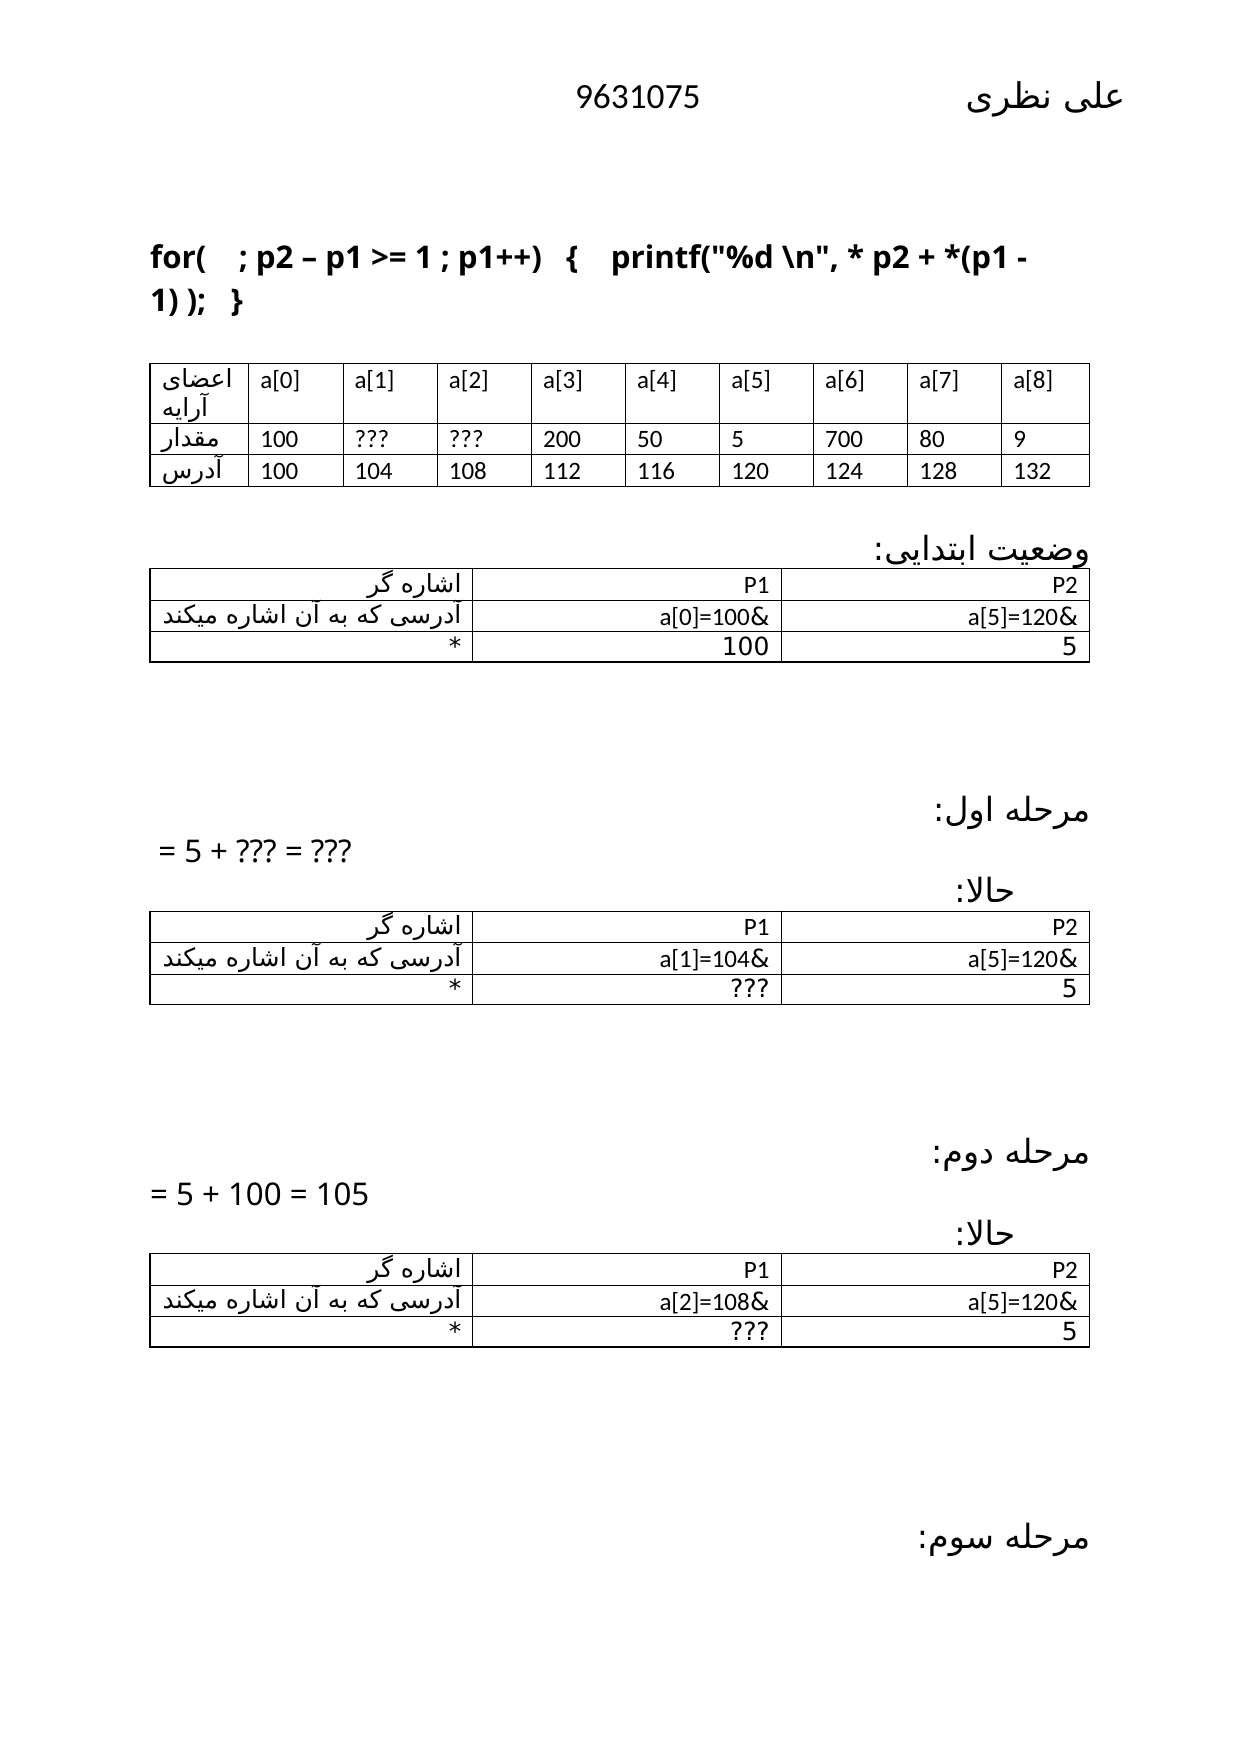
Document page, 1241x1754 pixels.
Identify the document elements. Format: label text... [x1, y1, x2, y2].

table_cell آدرسی که به آن اشاره میکند [151, 1286, 472, 1316]
text = 5 + ??? = ??? [150, 829, 1090, 872]
table_header P1 [473, 1254, 781, 1284]
table_cell ??? [344, 424, 437, 454]
table_cell 5 [782, 1317, 1089, 1346]
text مرحله اول: [150, 790, 1090, 829]
table_header اشاره گر [151, 1254, 472, 1284]
text حالا: [150, 872, 1090, 911]
table_header P1 [473, 912, 781, 942]
table_cell 5 [782, 975, 1089, 1004]
table_cell * [151, 975, 472, 1004]
table_cell &a[1]=104 [473, 943, 781, 974]
text مرحله دوم: [150, 1133, 1090, 1172]
table_cell &a[5]=120 [782, 601, 1089, 631]
table_header a[4] [626, 364, 719, 422]
table_cell 100 [249, 424, 343, 454]
table_cell 5 [782, 632, 1089, 661]
table_cell &a[0]=100 [473, 601, 781, 631]
table_cell آدرسی که به آن اشاره میکند [151, 601, 472, 631]
table_cell 100 [473, 632, 781, 661]
table_cell 112 [532, 455, 625, 486]
table_cell 100 [249, 455, 343, 486]
text مرحله سوم: [150, 1518, 1090, 1557]
text حالا: [150, 1214, 1090, 1253]
table_header P2 [782, 912, 1089, 942]
table_cell مقدار [151, 424, 248, 454]
table_cell 5 [720, 424, 813, 454]
table_cell 124 [814, 455, 907, 486]
table_cell ??? [438, 424, 531, 454]
table_cell آدرسی که به آن اشاره میکند [151, 943, 472, 974]
table_header a[5] [720, 364, 813, 422]
table_header P2 [782, 569, 1089, 599]
table_cell 200 [532, 424, 625, 454]
table_header a[1] [344, 364, 437, 422]
table_header P1 [473, 569, 781, 599]
table_cell 120 [720, 455, 813, 486]
table_cell 80 [908, 424, 1001, 454]
table_cell 9 [1002, 424, 1089, 454]
table_cell 116 [626, 455, 719, 486]
text = 5 + 100 = 105 [150, 1172, 1090, 1214]
table_header a[7] [908, 364, 1001, 422]
table_cell &a[5]=120 [782, 1286, 1089, 1316]
table_cell 132 [1002, 455, 1089, 486]
table_header اعضای آرایه [151, 364, 248, 422]
table_cell * [151, 632, 472, 661]
table_cell &a[2]=108 [473, 1286, 781, 1316]
table_cell &a[5]=120 [782, 943, 1089, 974]
table_cell 104 [344, 455, 437, 486]
table_cell ??? [473, 1317, 781, 1346]
table_cell آدرس [151, 455, 248, 486]
text وضعیت ابتدایی: [150, 529, 1090, 568]
table_header اشاره گر [151, 912, 472, 942]
table_header a[8] [1002, 364, 1089, 422]
table_cell 128 [908, 455, 1001, 486]
table_header اشاره گر [151, 569, 472, 599]
table_header a[3] [532, 364, 625, 422]
table_header a[2] [438, 364, 531, 422]
table_cell 50 [626, 424, 719, 454]
table_cell 108 [438, 455, 531, 486]
table_cell * [151, 1317, 472, 1346]
text for( ; p2 – p1 >= 1 ; p1++) { printf("%d \n", * p2 + *(p1 - 1) ); } [150, 235, 1090, 320]
table_header a[0] [249, 364, 343, 422]
table_cell 700 [814, 424, 907, 454]
table_header a[6] [814, 364, 907, 422]
table_header P2 [782, 1254, 1089, 1284]
table_cell ??? [473, 975, 781, 1004]
